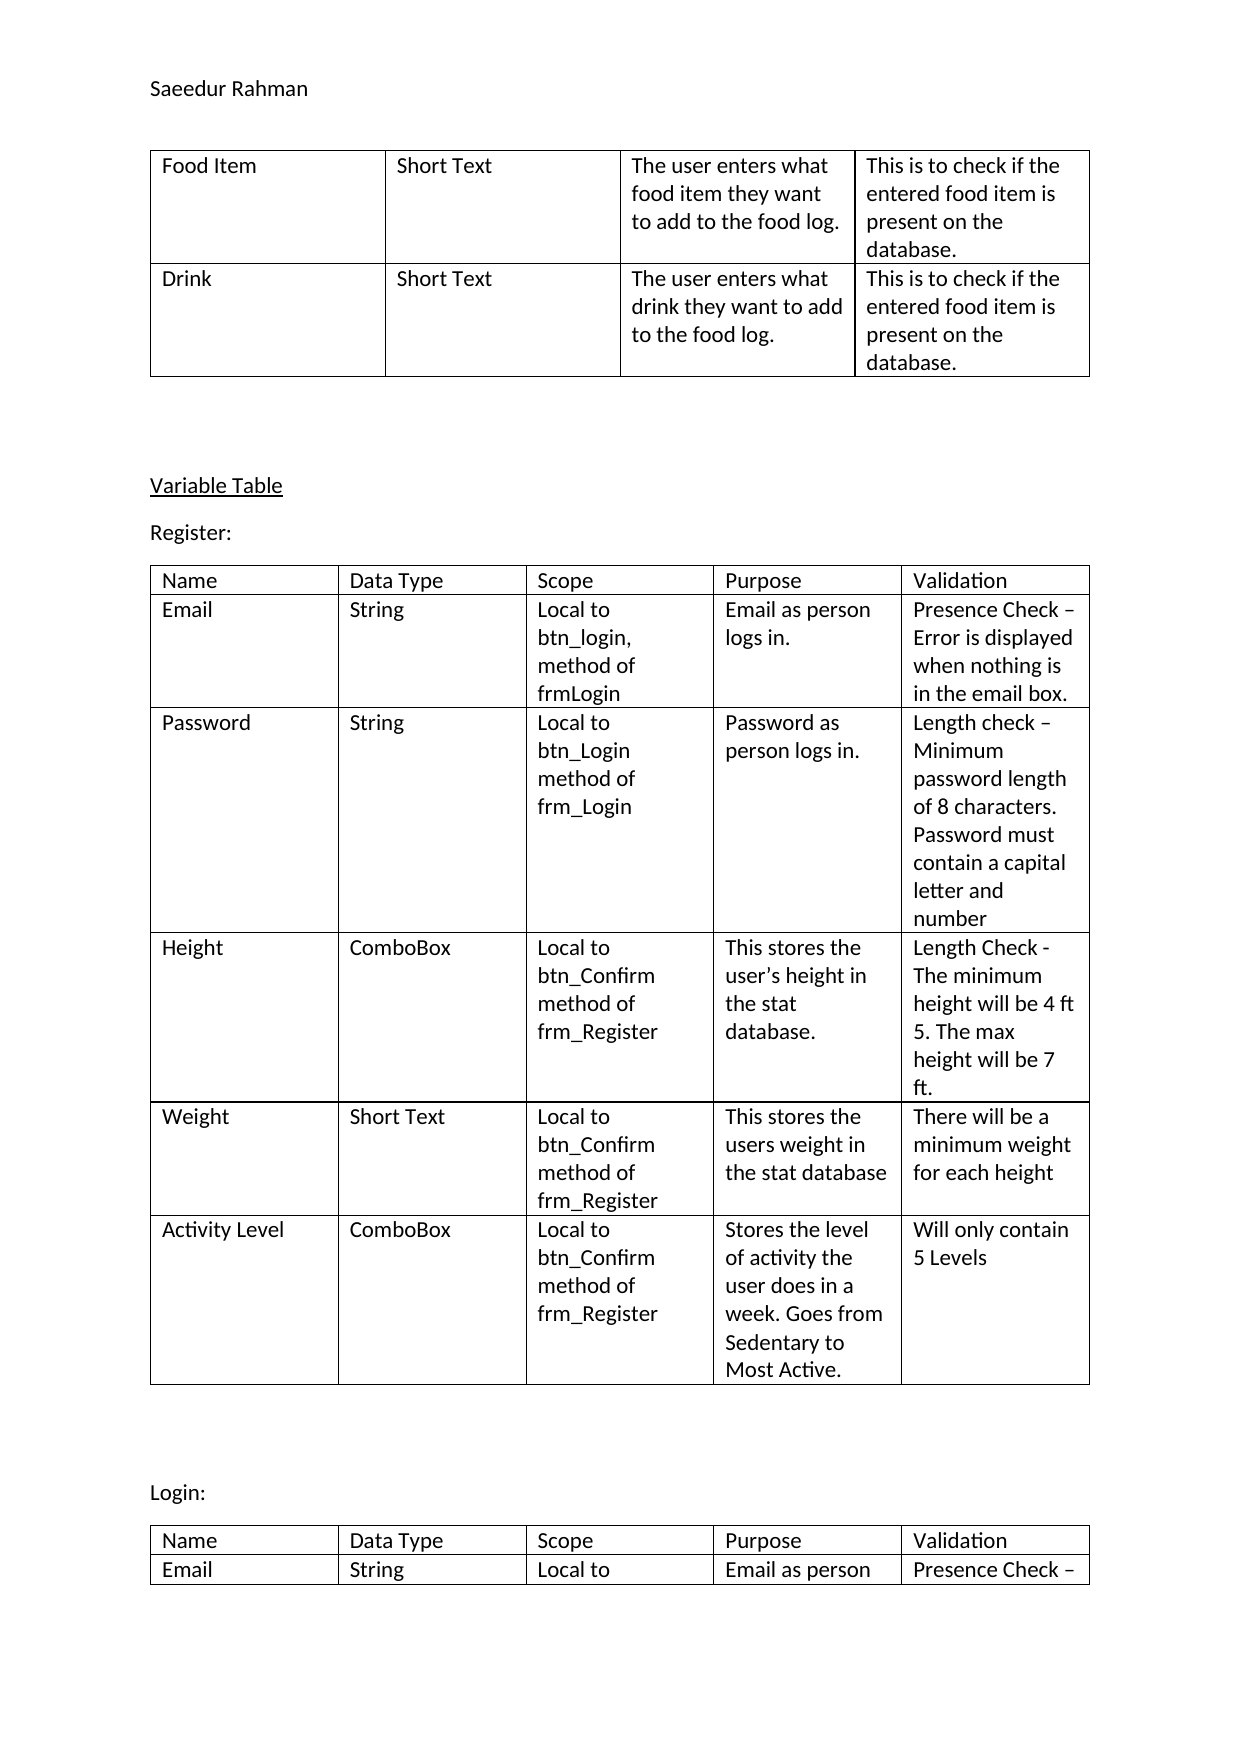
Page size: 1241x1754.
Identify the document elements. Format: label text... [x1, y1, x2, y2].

table_cell Local to btn_login, method of frmLogin [527, 1555, 713, 1583]
table_cell String [339, 1555, 526, 1583]
table_cell This is to check if the entered food item is present on the database. [856, 151, 1089, 263]
table_cell Weight [151, 1103, 338, 1214]
text Register: [150, 518, 1090, 546]
table_cell String [339, 595, 526, 707]
table_cell Length Check -The minimum height will be 4 ft 5. The max height will be 7 ft. [902, 933, 1089, 1101]
table_cell Email [151, 595, 338, 707]
table_cell This stores the user’s height in the stat database. [714, 933, 901, 1101]
table_cell Presence Check – Error is displayed when nothing is in the email box. [902, 595, 1089, 707]
table_cell Food Item [151, 151, 385, 263]
table_header Name [151, 566, 338, 594]
text Login: [150, 1478, 1090, 1506]
table_cell ComboBox [339, 1216, 526, 1384]
table_cell Email as person logs in. [714, 595, 901, 707]
table_cell The user enters what drink they want to add to the food log. [621, 264, 854, 376]
table_cell Local to btn_Confirm method of frm_Register [527, 1103, 713, 1214]
table_header Scope [527, 1526, 713, 1554]
table_header Data Type [339, 566, 526, 594]
table_cell Presence Check – Error is displayed when nothing is in the email box. [902, 1555, 1089, 1583]
table_cell There will be a minimum weight for each height [902, 1103, 1089, 1214]
table_header Scope [527, 566, 713, 594]
table_cell Local to btn_Login method of frm_Login [527, 708, 713, 932]
table_header Purpose [714, 566, 901, 594]
table_header Validation [902, 1526, 1089, 1554]
table_cell The user enters what food item they want to add to the food log. [621, 151, 854, 263]
table_cell Short Text [386, 264, 620, 376]
table_header Purpose [714, 1526, 901, 1554]
table_cell Local to btn_Confirm method of frm_Register [527, 933, 713, 1101]
table_cell This is to check if the entered food item is present on the database. [856, 264, 1089, 376]
table_cell Stores the level of activity the user does in a week. Goes from Sedentary to Most Active. [714, 1216, 901, 1384]
table_header Data Type [339, 1526, 526, 1554]
table_cell Will only contain 5 Levels [902, 1216, 1089, 1384]
table_cell Password [151, 708, 338, 932]
table_cell This stores the users weight in the stat database [714, 1103, 901, 1214]
text Variable Table [150, 471, 1090, 499]
table_header Name [151, 1526, 338, 1554]
table_cell Short Text [339, 1103, 526, 1214]
table_cell Short Text [386, 151, 620, 263]
table_cell Activity Level [151, 1216, 338, 1384]
table_cell Height [151, 933, 338, 1101]
table_cell Email as person logs in. [714, 1555, 901, 1583]
table_cell ComboBox [339, 933, 526, 1101]
table_cell Local to btn_login, method of frmLogin [527, 595, 713, 707]
table_cell Password as person logs in. [714, 708, 901, 932]
table_header Validation [902, 566, 1089, 594]
table_cell Email [151, 1555, 338, 1583]
table_cell Length check – Minimum password length of 8 characters. Password must contain a capital letter and number [902, 708, 1089, 932]
table_cell Local to btn_Confirm method of frm_Register [527, 1216, 713, 1384]
table_cell String [339, 708, 526, 932]
table_cell Drink [151, 264, 385, 376]
